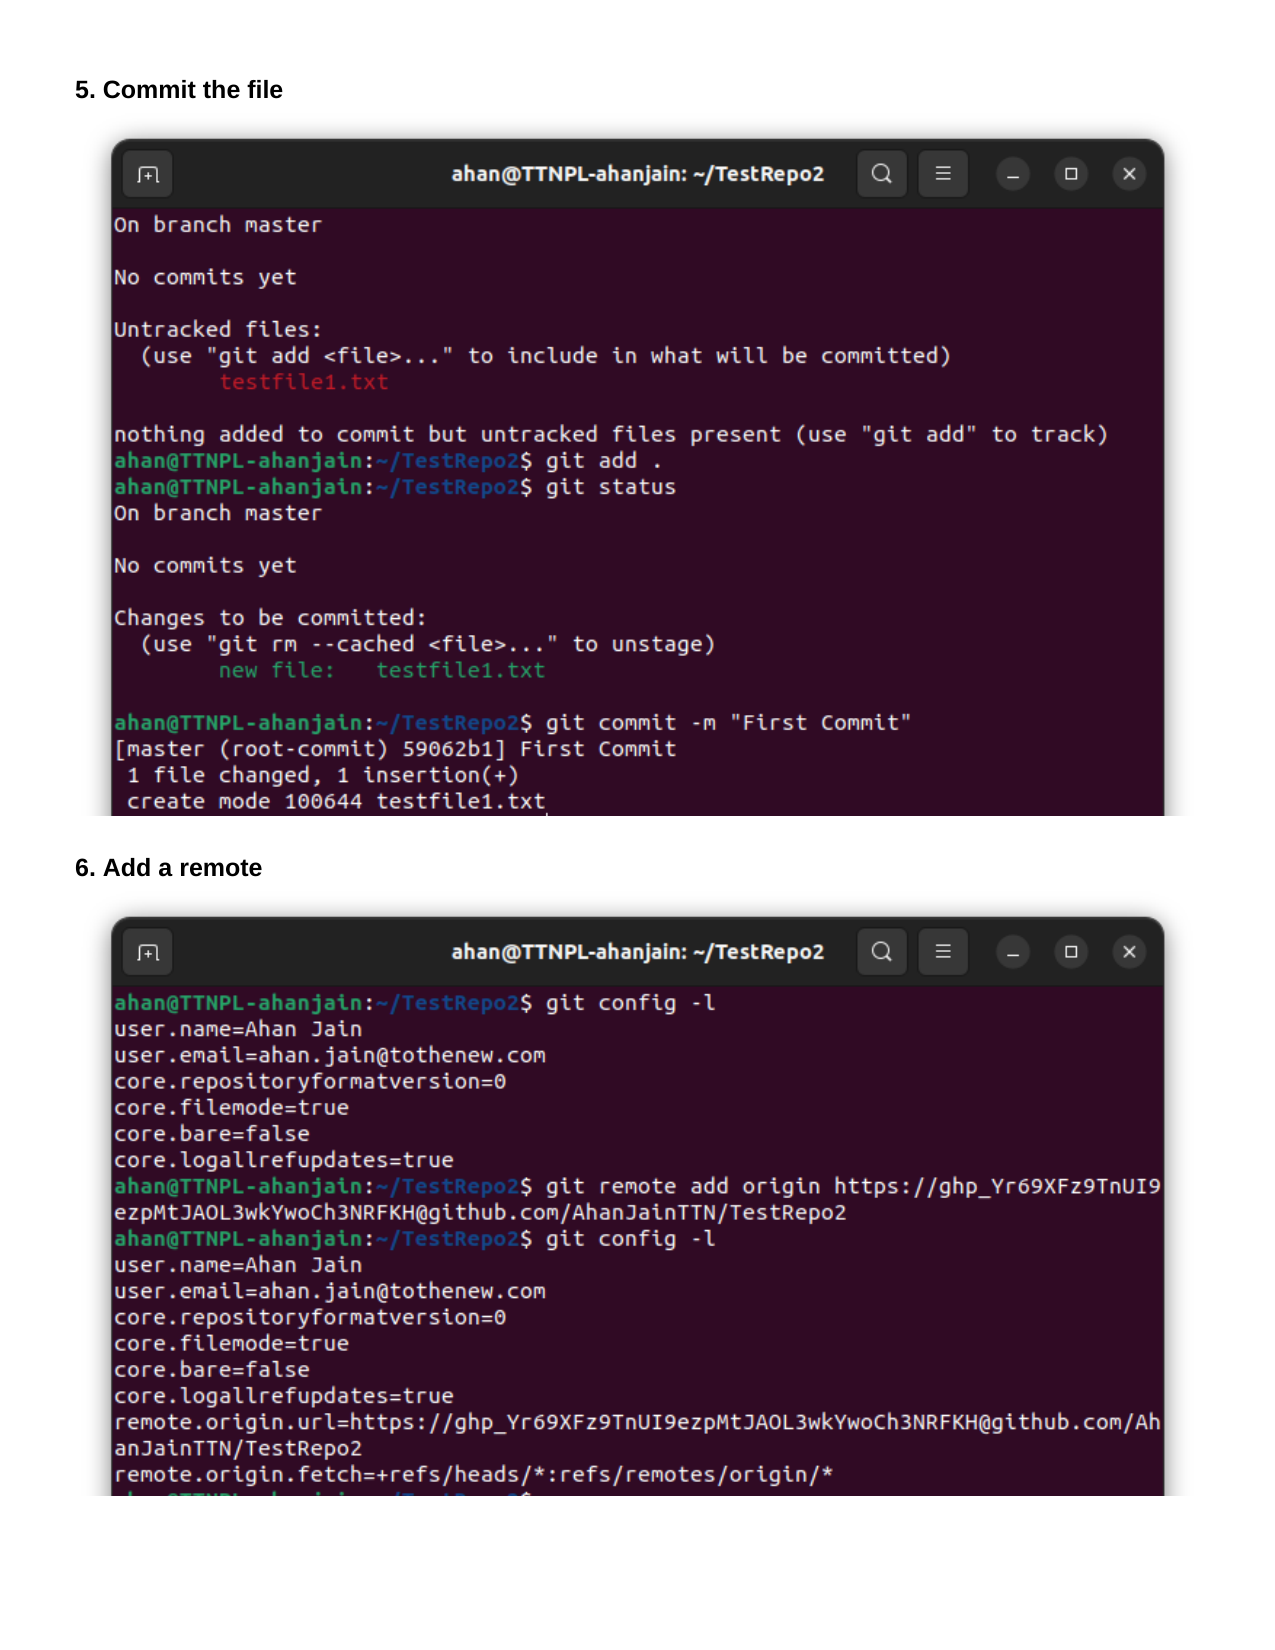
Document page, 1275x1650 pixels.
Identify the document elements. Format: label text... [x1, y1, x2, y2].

text 6. Add a remote [75, 853, 1200, 881]
picture [75, 885, 1200, 1496]
text 5. Commit the file [75, 75, 1200, 104]
picture [75, 108, 1200, 816]
